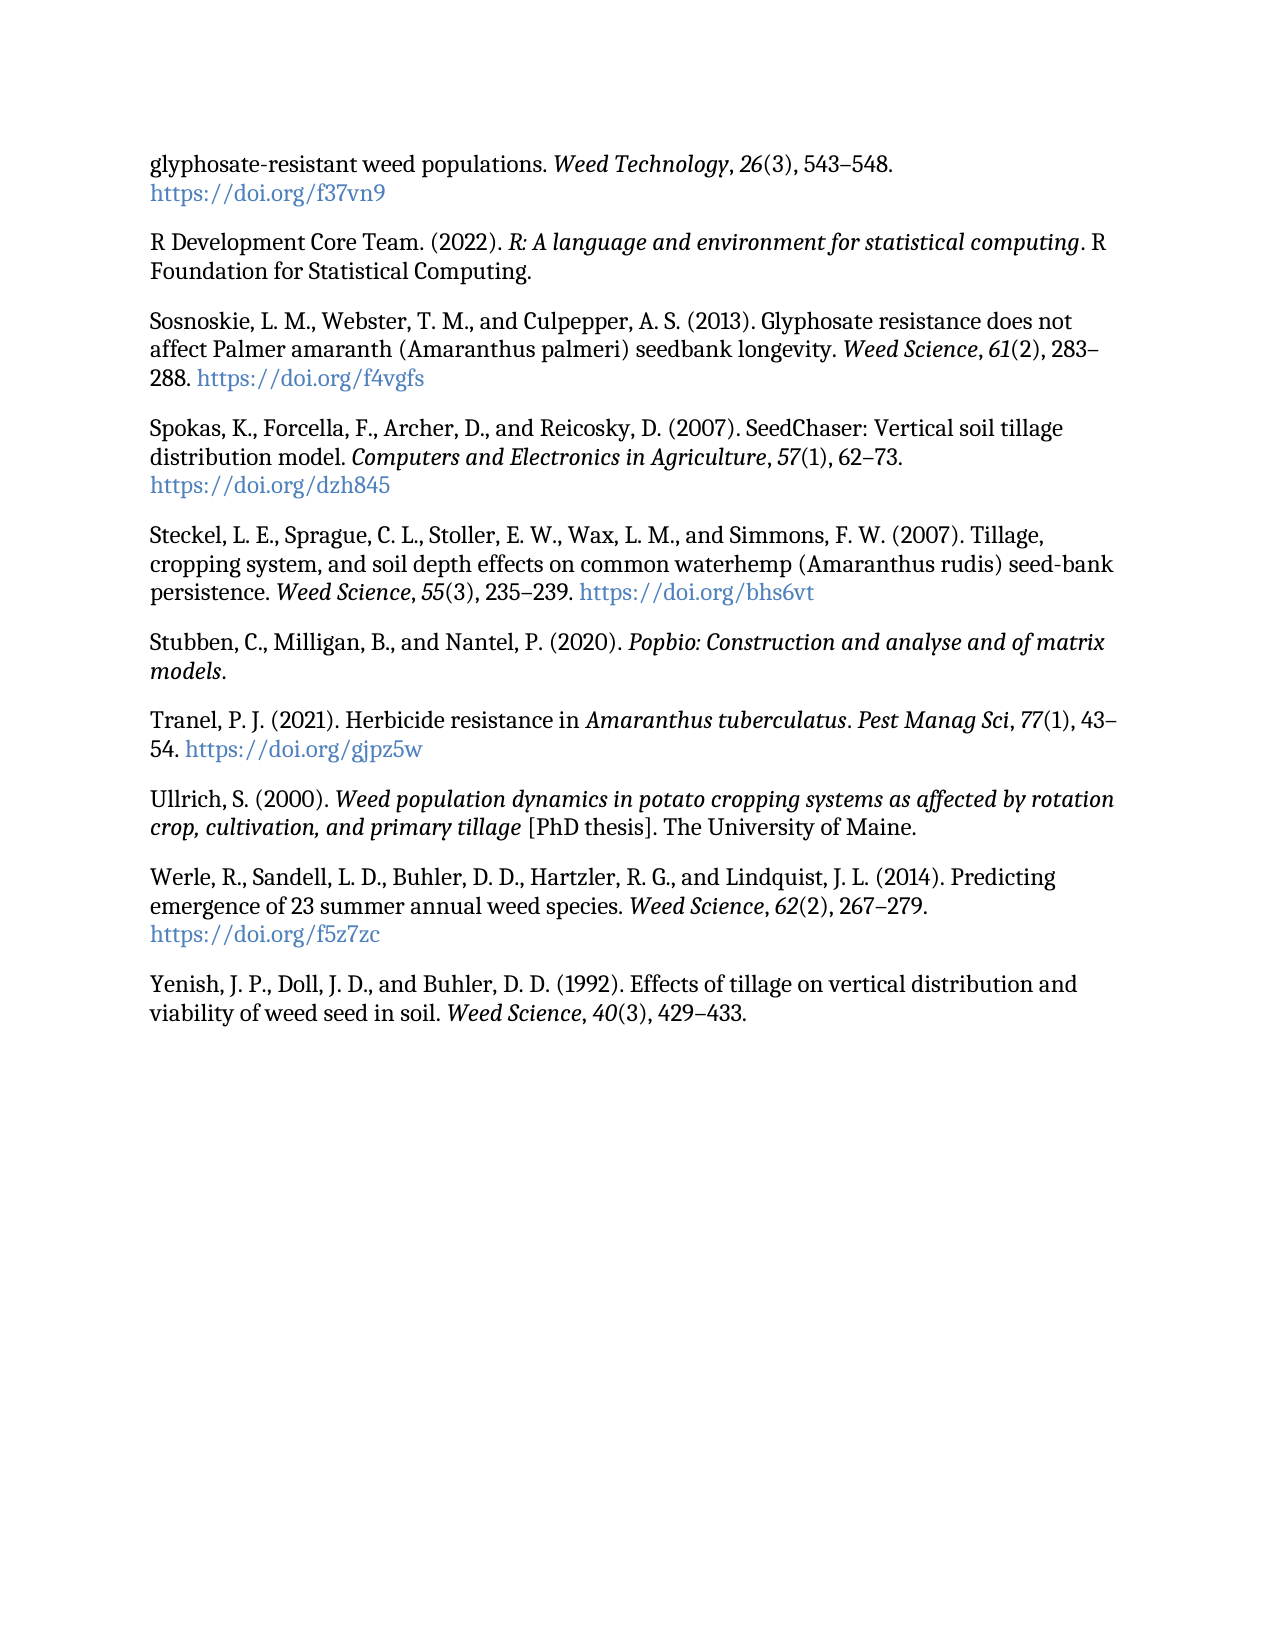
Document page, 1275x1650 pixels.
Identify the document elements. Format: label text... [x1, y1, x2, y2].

text Steckel, L. E., Sprague, C. L., Stoller, E. W., Wax, L. M., and Simmons, F. W. (2007). Tillage, cropping system, and soil depth effects on common waterhemp (Amaranthus rudis) seed-bank persistence. Weed Science, 55(3), 235–239. https://doi.org/bhs6vt [150, 521, 1125, 607]
text Stubben, C., Milligan, B., and Nantel, P. (2020). Popbio: Construction and analyse and of matrix models. [150, 628, 1125, 685]
text Sosnoskie, L. M., Webster, T. M., and Culpepper, A. S. (2013). Glyphosate resistance does not affect Palmer amaranth (Amaranthus palmeri) seedbank longevity. Weed Science, 61(2), 283–288. https://doi.org/f4vgfs [150, 307, 1125, 393]
text Spokas, K., Forcella, F., Archer, D., and Reicosky, D. (2007). SeedChaser: Vertical soil tillage distribution model. Computers and Electronics in Agriculture, 57(1), 62–73. https://doi.org/dzh845 [150, 414, 1125, 500]
text Tranel, P. J. (2021). Herbicide resistance in Amaranthus tuberculatus. Pest Manag Sci, 77(1), 43–54. https://doi.org/gjpz5w [150, 706, 1125, 764]
text R Development Core Team. (2022). R: A language and environment for statistical computing. R Foundation for Statistical Computing. [150, 228, 1125, 286]
text Yenish, J. P., Doll, J. D., and Buhler, D. D. (1992). Effects of tillage on vertical distribution and viability of weed seed in soil. Weed Science, 40(3), 429–433. [150, 970, 1125, 1027]
text Ullrich, S. (2000). Weed population dynamics in potato cropping systems as affected by rotation crop, cultivation, and primary tillage [PhD thesis]. The University of Maine. [150, 784, 1125, 842]
text Werle, R., Sandell, L. D., Buhler, D. D., Hartzler, R. G., and Lindquist, J. L. (2014). Predicting emergence of 23 summer annual weed species. Weed Science, 62(2), 267–279. https://doi.org/f5z7zc [150, 863, 1125, 949]
